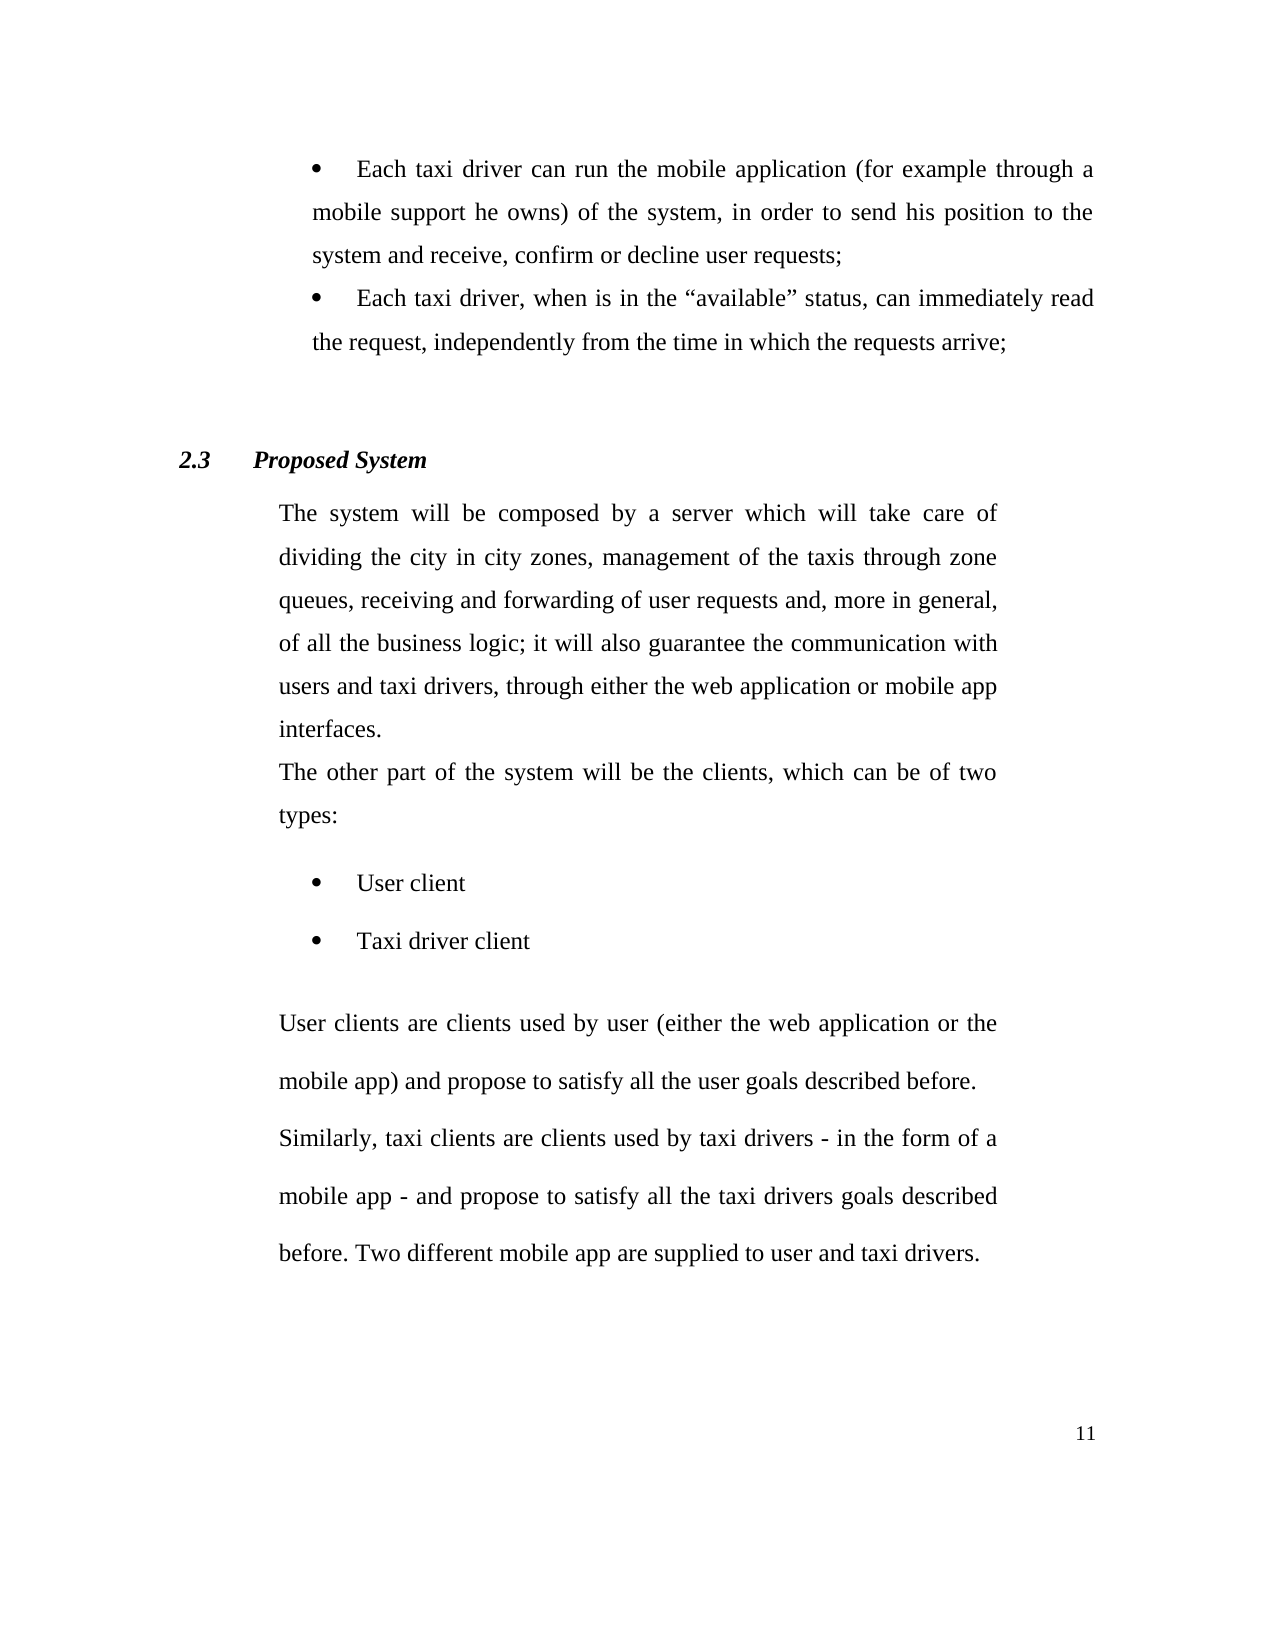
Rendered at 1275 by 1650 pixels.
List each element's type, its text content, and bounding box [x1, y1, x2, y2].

text The system will be composed by a server which will take care of dividing the city in city zones, management of the taxis through zone queues, receiving and forwarding of user requests and, more in general, of all the business logic; it will also guarantee the communication with users and taxi drivers, through either the web application or mobile app interfaces. [278, 498, 998, 743]
list Each taxi driver, when is in the “available” status, can immediately read the request, independently from the time in which the requests arrive; [312, 283, 1095, 355]
text User clients are clients used by user (either the web application or the mobile app) and propose to satisfy all the user goals described before. [278, 1008, 998, 1095]
subtitle 2.3 Proposed System [179, 445, 1096, 473]
list User client [312, 868, 998, 897]
text The other part of the system will be the clients, which can be of two types: [278, 757, 998, 829]
list Each taxi driver can run the mobile application (for example through a mobile support he owns) of the system, in order to send his position to the system and receive, confirm or decline user requests; [312, 154, 1095, 269]
list Taxi driver client [312, 926, 998, 955]
text Similarly, taxi clients are clients used by taxi drivers - in the form of a mobile app - and propose to satisfy all the taxi drivers goals described before. Two different mobile app are supplied to user and taxi drivers. [278, 1123, 998, 1267]
